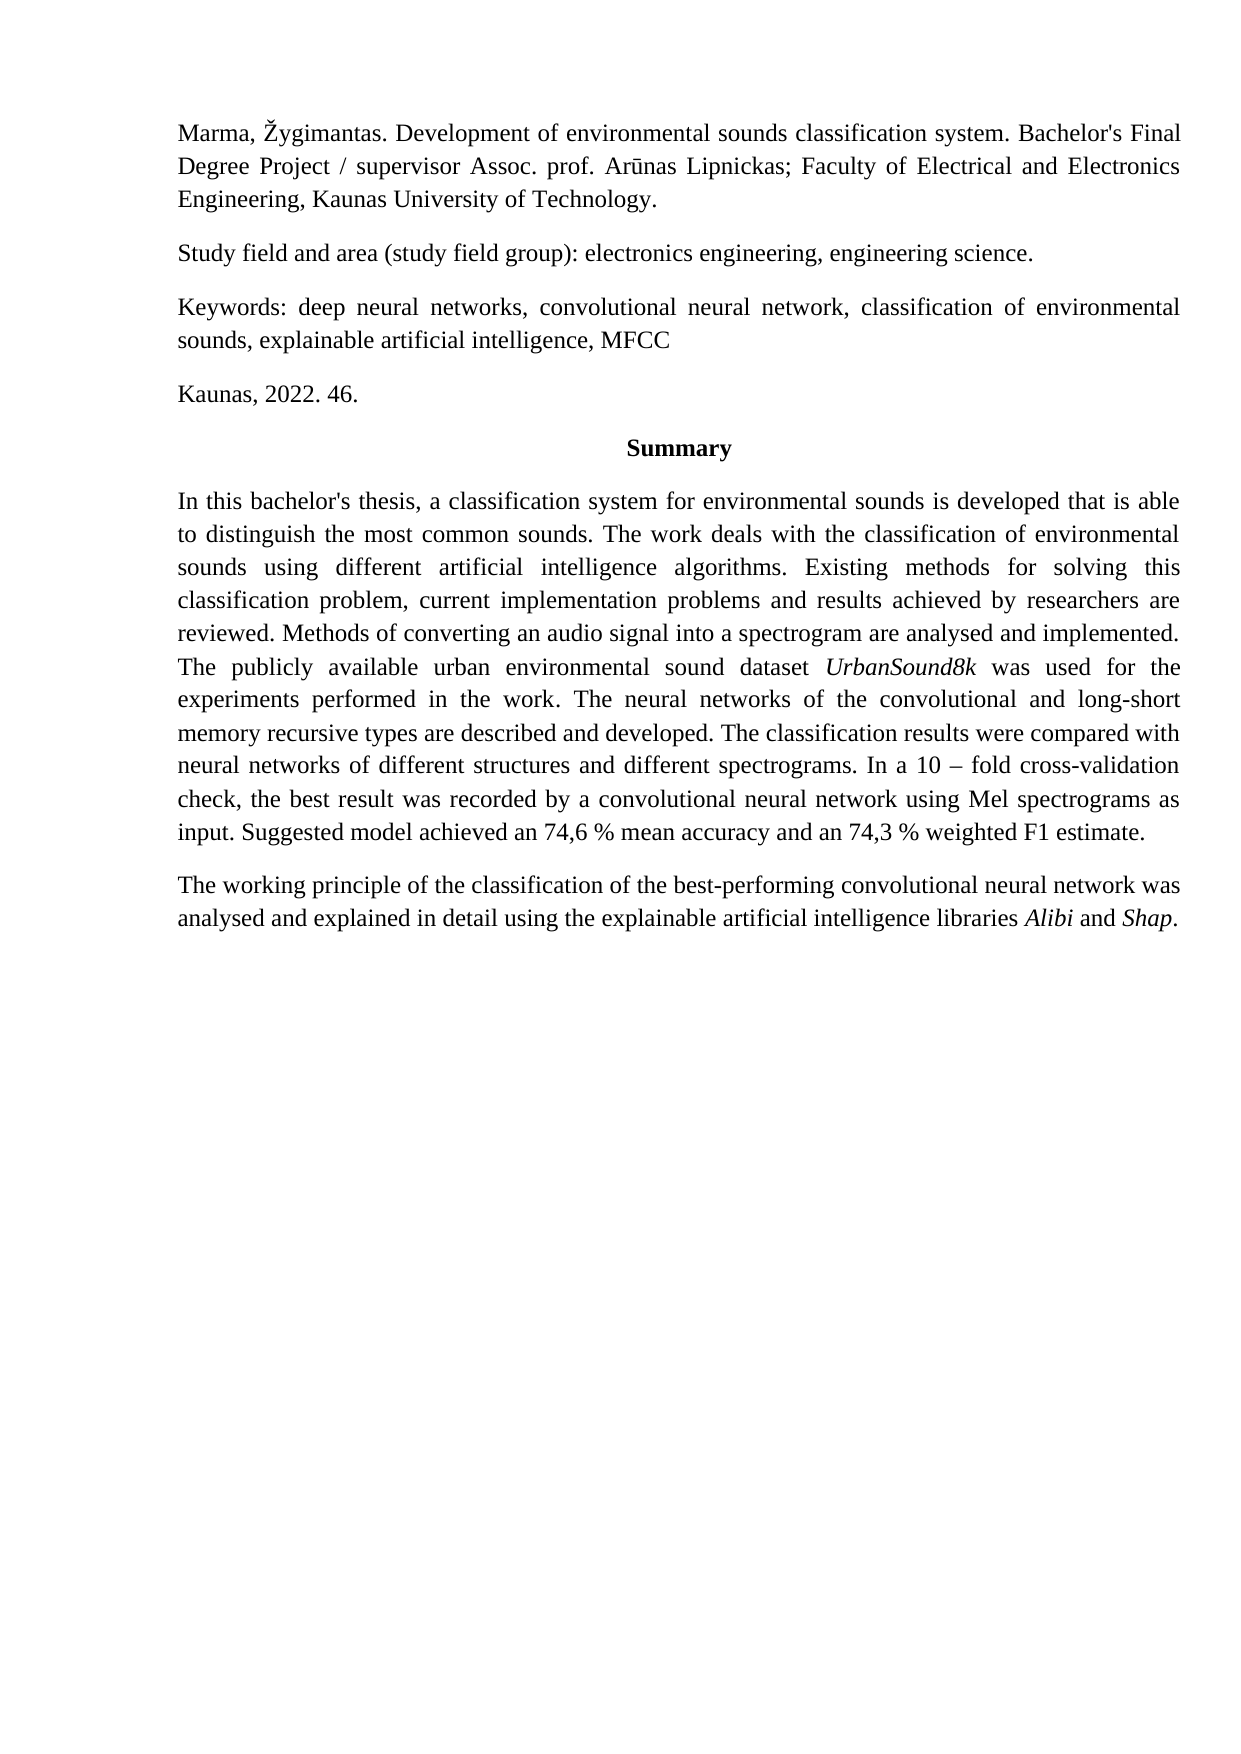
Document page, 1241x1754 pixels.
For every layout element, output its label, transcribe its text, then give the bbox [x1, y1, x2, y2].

text Keywords: deep neural networks, convolutional neural network, classification of environmental sounds, explainable artificial intelligence, MFCC [177, 292, 1181, 354]
text Marma, Žygimantas. Development of environmental sounds classification system. Bachelor's Final Degree Project / supervisor Assoc. prof. Arūnas Lipnickas; Faculty of Electrical and Electronics Engineering, Kaunas University of Technology. [177, 118, 1181, 213]
text In this bachelor's thesis, a classification system for environmental sounds is developed that is able to distinguish the most common sounds. The work deals with the classification of environmental sounds using different artificial intelligence algorithms. Existing methods for solving this classification problem, current implementation problems and results achieved by researchers are reviewed. Methods of converting an audio signal into a spectrogram are analysed and implemented. The publicly available urban environmental sound dataset UrbanSound8k was used for the experiments performed in the work. The neural networks of the convolutional and long-short memory recursive types are described and developed. The classification results were compared with neural networks of different structures and different spectrograms. In a 10 – fold cross-validation check, the best result was recorded by a convolutional neural network using Mel spectrograms as input. Suggested model achieved an 74,6 % mean accuracy and an 74,3 % weighted F1 estimate. [177, 486, 1181, 845]
text Study field and area (study field group): electronics engineering, engineering science. [177, 238, 1181, 267]
text Kaunas, 2022. 46. [177, 379, 1181, 407]
text Summary [177, 433, 1181, 461]
text The working principle of the classification of the best-performing convolutional neural network was analysed and explained in detail using the explainable artificial intelligence libraries Alibi and Shap. [177, 871, 1181, 932]
